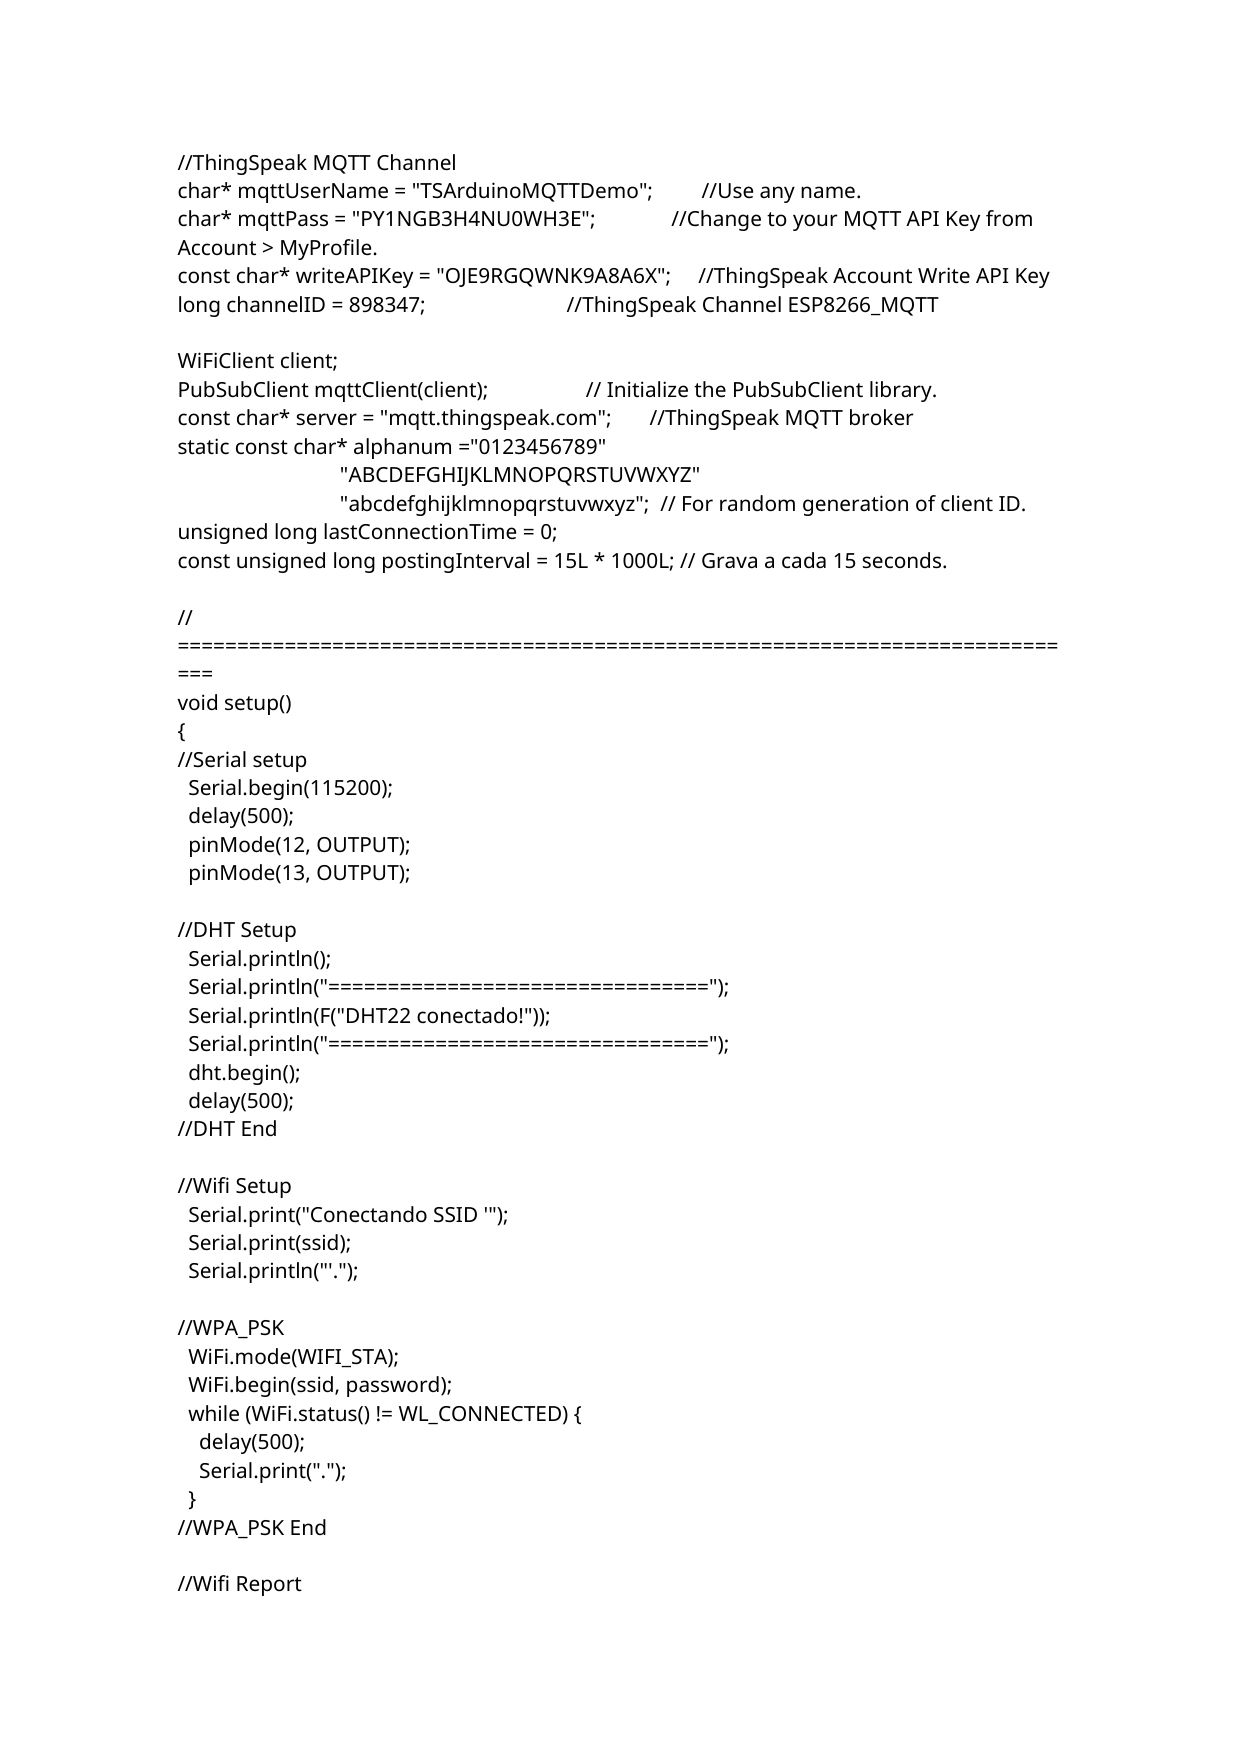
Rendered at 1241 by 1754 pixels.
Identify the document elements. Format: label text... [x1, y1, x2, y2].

text //DHT Setup [177, 915, 1063, 944]
text char* mqttPass = "PY1NGB3H4NU0WH3E"; //Change to your MQTT API Key from Account > MyProfile. [177, 204, 1063, 261]
text pinMode(13, OUTPUT); [177, 858, 1063, 887]
text unsigned long lastConnectionTime = 0; [177, 517, 1063, 546]
text //Serial setup [177, 745, 1063, 773]
text const char* writeAPIKey = "OJE9RGQWNK9A8A6X"; //ThingSpeak Account Write API Key [177, 261, 1063, 290]
text dht.begin(); [177, 1058, 1063, 1086]
text PubSubClient mqttClient(client); // Initialize the PubSubClient library. [177, 375, 1063, 403]
text const unsigned long postingInterval = 15L * 1000L; // Grava a cada 15 seconds. [177, 546, 1063, 574]
text Serial.println(F("DHT22 conectado!")); [177, 1001, 1063, 1029]
text Serial.print("Conectando SSID '"); [177, 1200, 1063, 1228]
text Serial.println("================================"); [177, 1029, 1063, 1058]
text //Wifi Report [177, 1569, 1063, 1598]
text //DHT End [177, 1114, 1063, 1143]
text //============================================================================= [177, 603, 1063, 688]
text "abcdefghijklmnopqrstuvwxyz"; // For random generation of client ID. [177, 489, 1063, 517]
text WiFi.mode(WIFI_STA); [177, 1342, 1063, 1370]
text Serial.println("'."); [177, 1257, 1063, 1285]
text WiFi.begin(ssid, password); [177, 1370, 1063, 1399]
text while (WiFi.status() != WL_CONNECTED) { [177, 1399, 1063, 1427]
text static const char* alphanum ="0123456789" [177, 432, 1063, 460]
text long channelID = 898347; //ThingSpeak Channel ESP8266_MQTT [177, 290, 1063, 318]
text } [177, 1484, 1063, 1513]
text Serial.print(ssid); [177, 1228, 1063, 1257]
text delay(500); [177, 802, 1063, 830]
text pinMode(12, OUTPUT); [177, 830, 1063, 858]
text Serial.println("================================"); [177, 972, 1063, 1001]
text Serial.print("."); [177, 1456, 1063, 1484]
text Serial.println(); [177, 944, 1063, 972]
text delay(500); [177, 1086, 1063, 1114]
text { [177, 716, 1063, 745]
text //WPA_PSK End [177, 1513, 1063, 1541]
text delay(500); [177, 1427, 1063, 1456]
text //WPA_PSK [177, 1313, 1063, 1342]
text //Wifi Setup [177, 1171, 1063, 1200]
text //ThingSpeak MQTT Channel [177, 148, 1063, 176]
text "ABCDEFGHIJKLMNOPQRSTUVWXYZ" [177, 460, 1063, 489]
text char* mqttUserName = "TSArduinoMQTTDemo"; //Use any name. [177, 176, 1063, 204]
text const char* server = "mqtt.thingspeak.com"; //ThingSpeak MQTT broker [177, 403, 1063, 432]
text WiFiClient client; [177, 347, 1063, 375]
text Serial.begin(115200); [177, 773, 1063, 802]
text void setup() [177, 688, 1063, 716]
